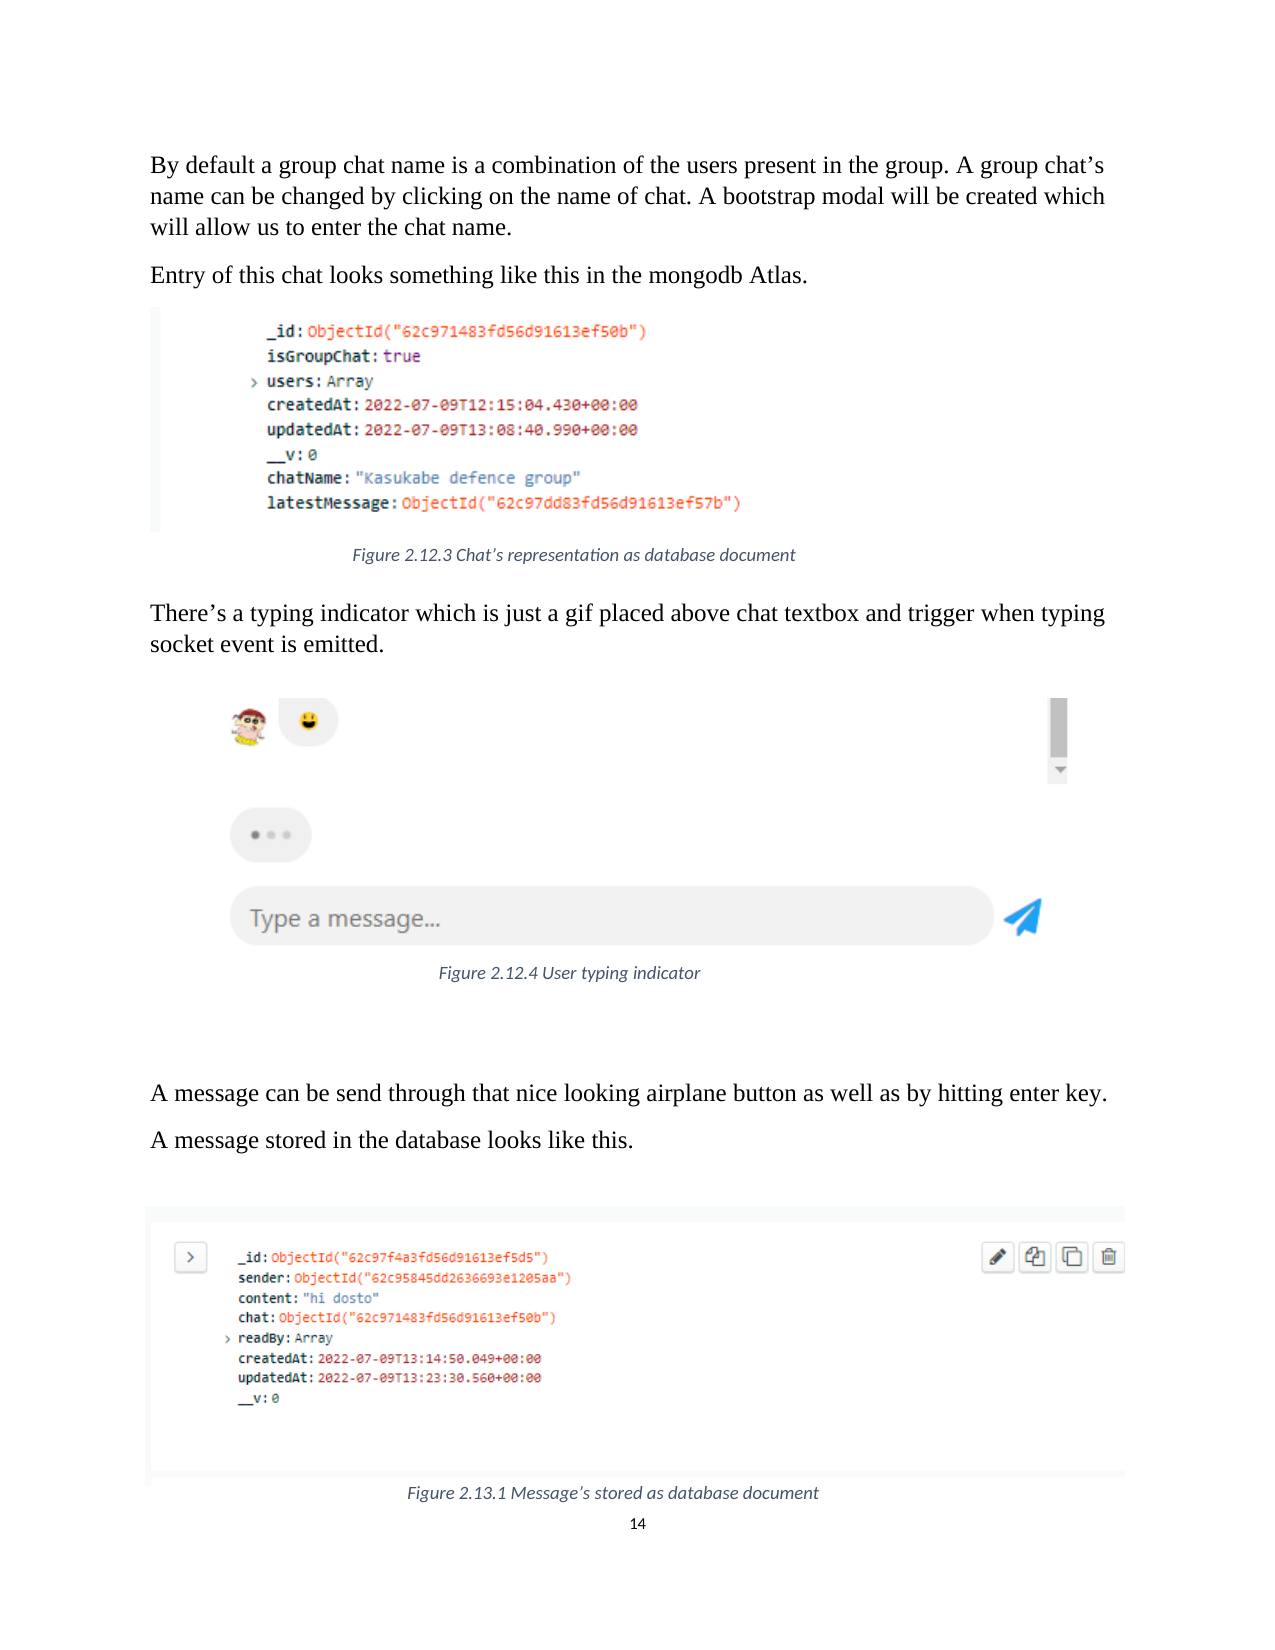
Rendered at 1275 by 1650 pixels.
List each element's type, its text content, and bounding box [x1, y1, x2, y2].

text Entry of this chat looks something like this in the mongodb Atlas. [150, 260, 1125, 288]
text A message can be send through that nice looking airplane button as well as by hitting enter key. [150, 1078, 1125, 1107]
picture [145, 1206, 1125, 1486]
picture [207, 698, 1068, 963]
text By default a group chat name is a combination of the users present in the group. A group chat’s name can be changed by clicking on the name of chat. A bootstrap modal will be created which will allow us to enter the chat name. [150, 150, 1125, 241]
text There’s a typing indicator which is just a gif placed above chat textbox and trigger when typing socket event is emitted. [150, 598, 1125, 658]
picture [150, 307, 1086, 532]
text A message stored in the database looks like this. [150, 1126, 1125, 1154]
